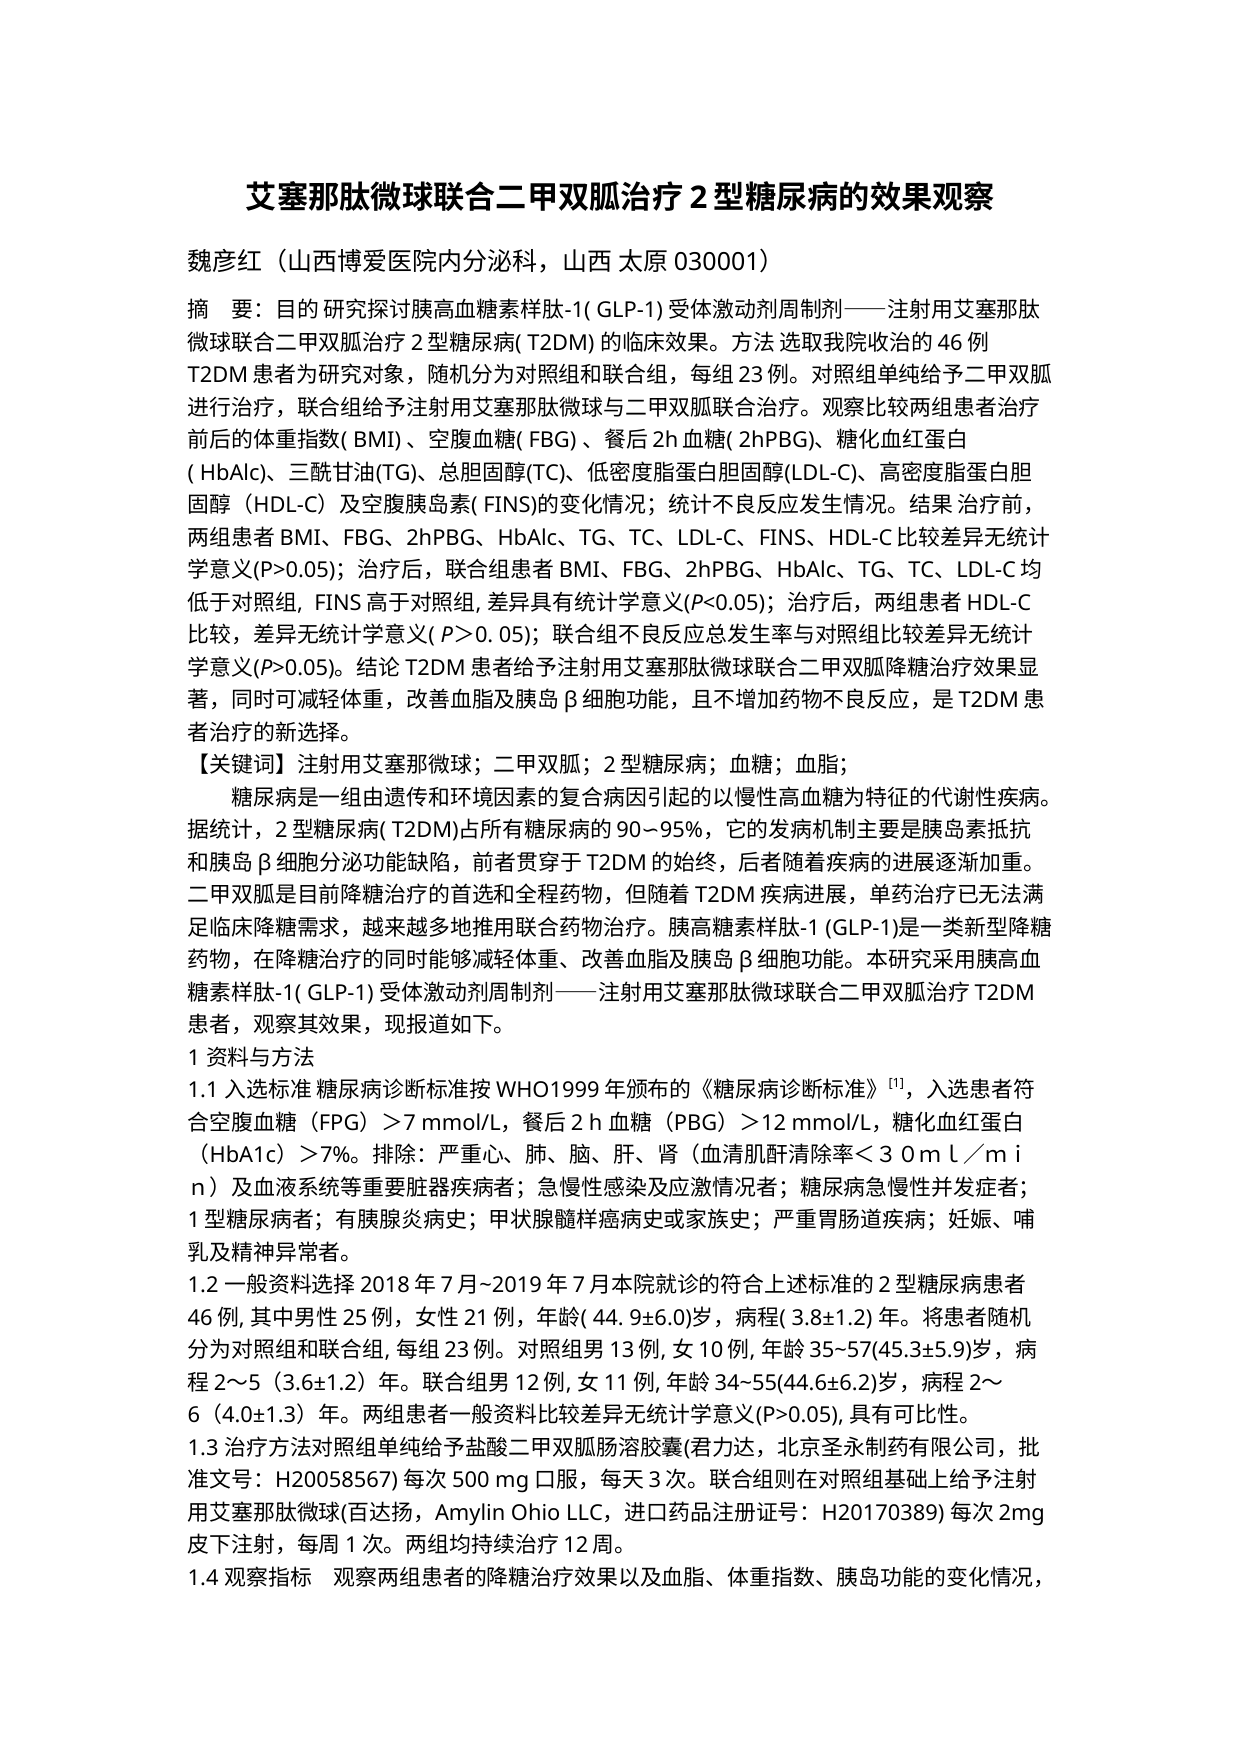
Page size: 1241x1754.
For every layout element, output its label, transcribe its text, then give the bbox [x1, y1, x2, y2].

text 【关键词】注射用艾塞那微球；二甲双胍；2型糖尿病；血糖；血脂； [187, 747, 1053, 779]
text 1.1 入选标准 糖尿病诊断标准按WHO1999年颁布的《糖尿病诊断标准》[1]，入选患者符合空腹血糖（FPG）＞7 mmol/L，餐后2 h 血糖（PBG）＞12 mmol/L，糖化血红蛋白（HbA1c）＞7%。排除：严重心、肺、脑、肝、肾（血清肌酐清除率＜３０ｍｌ／ｍｉｎ）及血液系统等重要脏器疾病者；急慢性感染及应激情况者；糖尿病急慢性并发症者；1型糖尿病者；有胰腺炎病史；甲状腺髓样癌病史或家族史；严重胃肠道疾病；妊娠、哺乳及精神异常者。 [187, 1072, 1053, 1267]
text 艾塞那肽微球联合二甲双胍治疗2型糖尿病的效果观察 [187, 162, 1053, 227]
text 1.3 治疗方法对照组单纯给予盐酸二甲双胍肠溶胶囊(君力达，北京圣永制药有限公司，批准文号：H20058567) 每次500 mg 口服，每天3次。联合组则在对照组基础上给予注射用艾塞那肽微球(百达扬，Amylin Ohio LLC，进口药品注册证号：H20170389) 每次2mg皮下注射，每周1次。两组均持续治疗12周。 [187, 1429, 1053, 1559]
text 1 资料与方法 [187, 1039, 1053, 1072]
text 糖尿病是一组由遗传和环境因素的复合病因引起的以慢性高血糖为特征的代谢性疾病。据统计，2型糖尿病( T2DM)占所有糖尿病的90∽95%，它的发病机制主要是胰岛素抵抗和胰岛β细胞分泌功能缺陷，前者贯穿于T2DM的始终，后者随着疾病的进展逐渐加重。二甲双胍是目前降糖治疗的首选和全程药物，但随着T2DM疾病进展，单药治疗已无法满足临床降糖需求，越来越多地推用联合药物治疗。胰高糖素样肽-1 (GLP-1)是一类新型降糖药物，在降糖治疗的同时能够减轻体重、改善血脂及胰岛β细胞功能。本研究采用胰高血糖素样肽-1( GLP-1) 受体激动剂周制剂——注射用艾塞那肽微球联合二甲双胍治疗T2DM患者，观察其效果，现报道如下。 [187, 779, 1053, 1039]
text 魏彦红（山西博爱医院内分泌科，山西 太原 030001） [187, 227, 1053, 292]
text 1.2 一般资料选择2018年7月~2019年7月本院就诊的符合上述标准的2型糖尿病患者46例, 其中男性25例，女性21例，年龄( 44. 9±6.0)岁，病程( 3.8±1.2) 年。将患者随机分为对照组和联合组, 每组23例。对照组男13例, 女10例, 年龄35~57(45.3±5.9)岁，病程2～5（3.6±1.2）年。联合组男12例, 女11例, 年龄34~55(44.6±6.2)岁，病程2～6（4.0±1.3）年。两组患者一般资料比较差异无统计学意义(P>0.05), 具有可比性。 [187, 1267, 1053, 1429]
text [187, 1559, 1053, 1592]
text 摘 要：目的 研究探讨胰高血糖素样肽-1( GLP-1) 受体激动剂周制剂——注射用艾塞那肽微球联合二甲双胍治疗2型糖尿病( T2DM) 的临床效果。方法 选取我院收治的46例T2DM患者为研究对象，随机分为对照组和联合组，每组23例。对照组单纯给予二甲双胍进行治疗，联合组给予注射用艾塞那肽微球与二甲双胍联合治疗。观察比较两组患者治疗前后的体重指数( BMI) 、空腹血糖( FBG) 、餐后2h血糖( 2hPBG)、糖化血红蛋白( HbAlc)、三酰甘油(TG)、总胆固醇(TC)、低密度脂蛋白胆固醇(LDL-C)、高密度脂蛋白胆固醇（HDL-C）及空腹胰岛素( FINS)的变化情况；统计不良反应发生情况。结果 治疗前，两组患者BMI、FBG、2hPBG、HbAlc、TG、TC、LDL-C、FINS、HDL-C比较差异无统计学意义(P>0.05)；治疗后，联合组患者BMI、FBG、2hPBG、HbAlc、TG、TC、LDL-C均低于对照组, FINS高于对照组, 差异具有统计学意义(P<0.05)；治疗后，两组患者HDL-C比较，差异无统计学意义( P＞0. 05)；联合组不良反应总发生率与对照组比较差异无统计学意义(P>0.05)。结论 T2DM患者给予注射用艾塞那肽微球联合二甲双胍降糖治疗效果显著，同时可减轻体重，改善血脂及胰岛β细胞功能，且不增加药物不良反应，是T2DM患者治疗的新选择。 [187, 292, 1053, 747]
